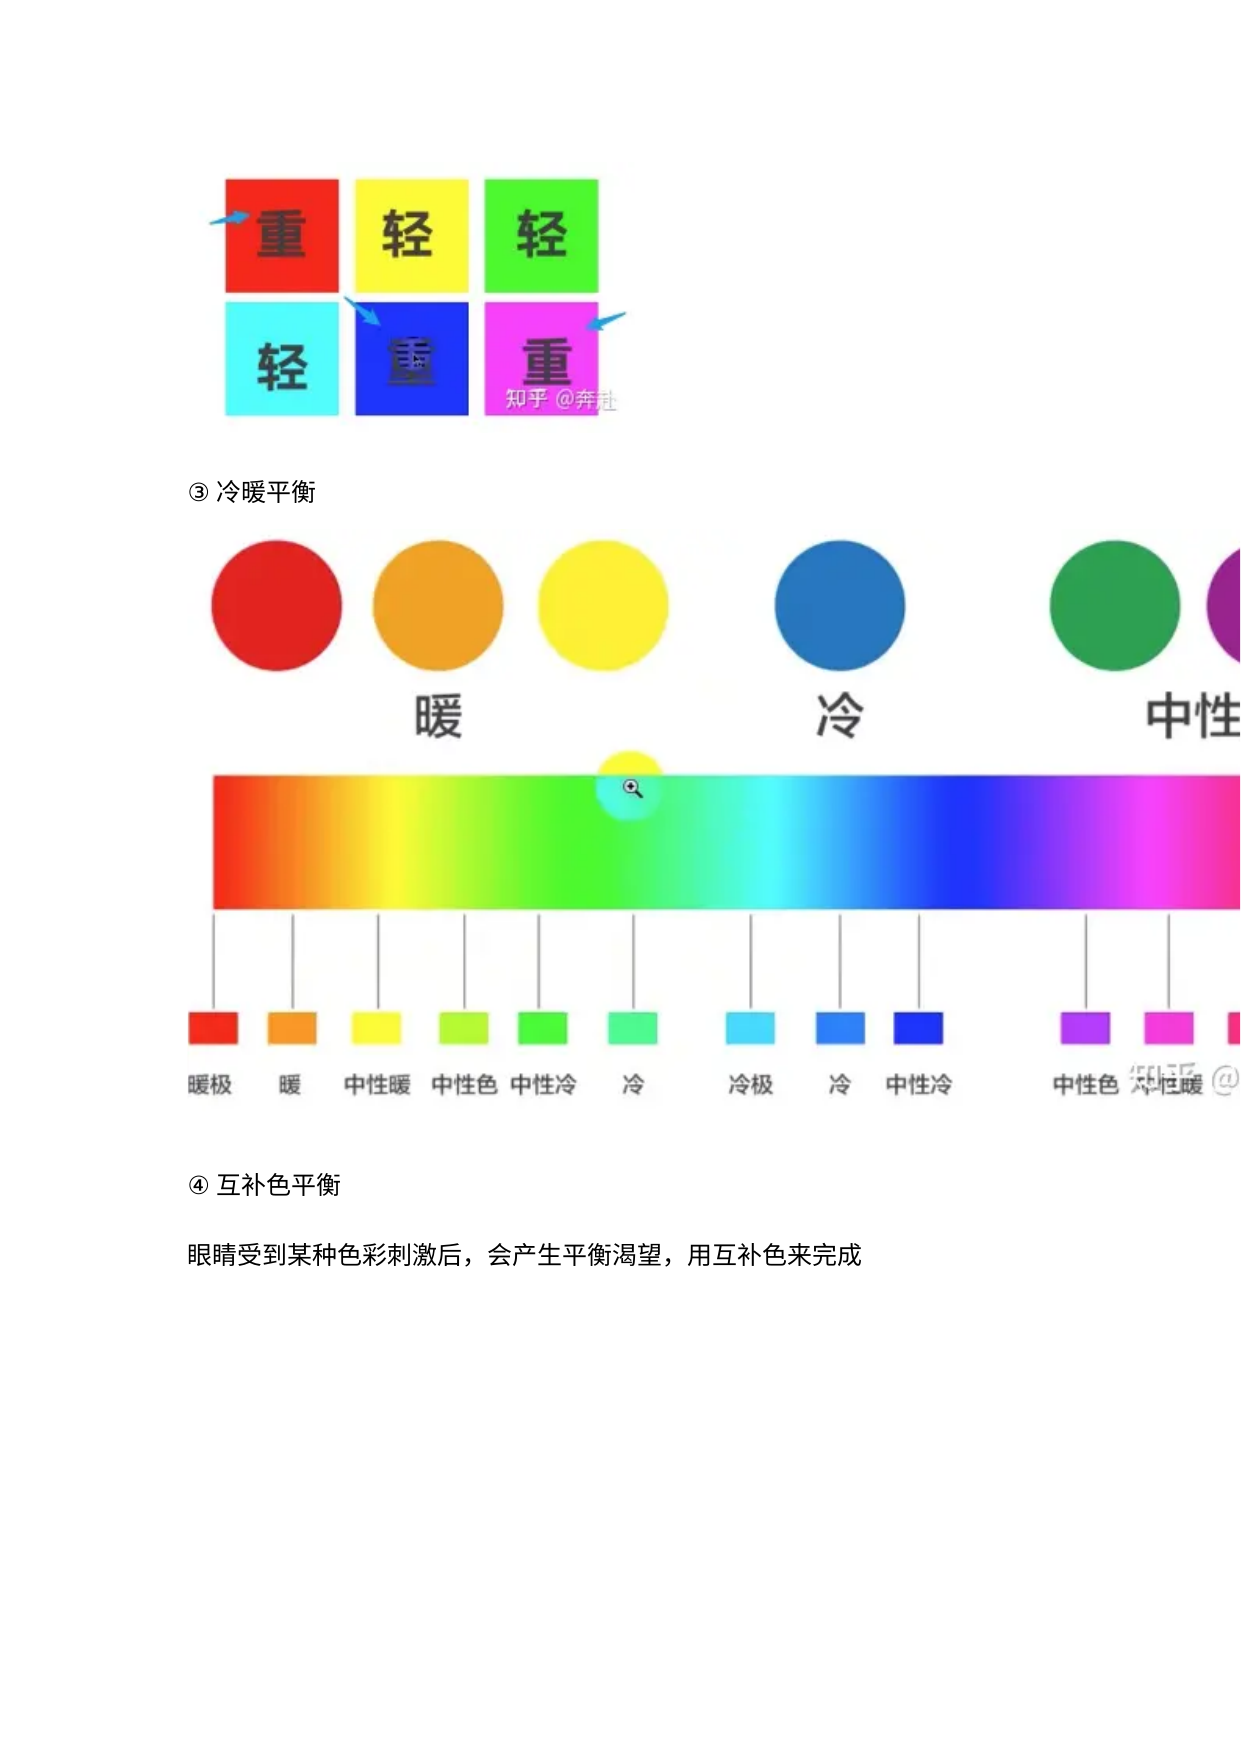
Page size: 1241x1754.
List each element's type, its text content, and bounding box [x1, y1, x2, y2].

text 眼睛受到某种色彩刺激后，会产生平衡渴望，用互补色来完成 [187, 1222, 1053, 1287]
picture [187, 529, 1241, 1127]
picture [187, 162, 635, 433]
text ④ 互补色平衡 [187, 1152, 1053, 1217]
text ③ 冷暖平衡 [187, 459, 1053, 524]
